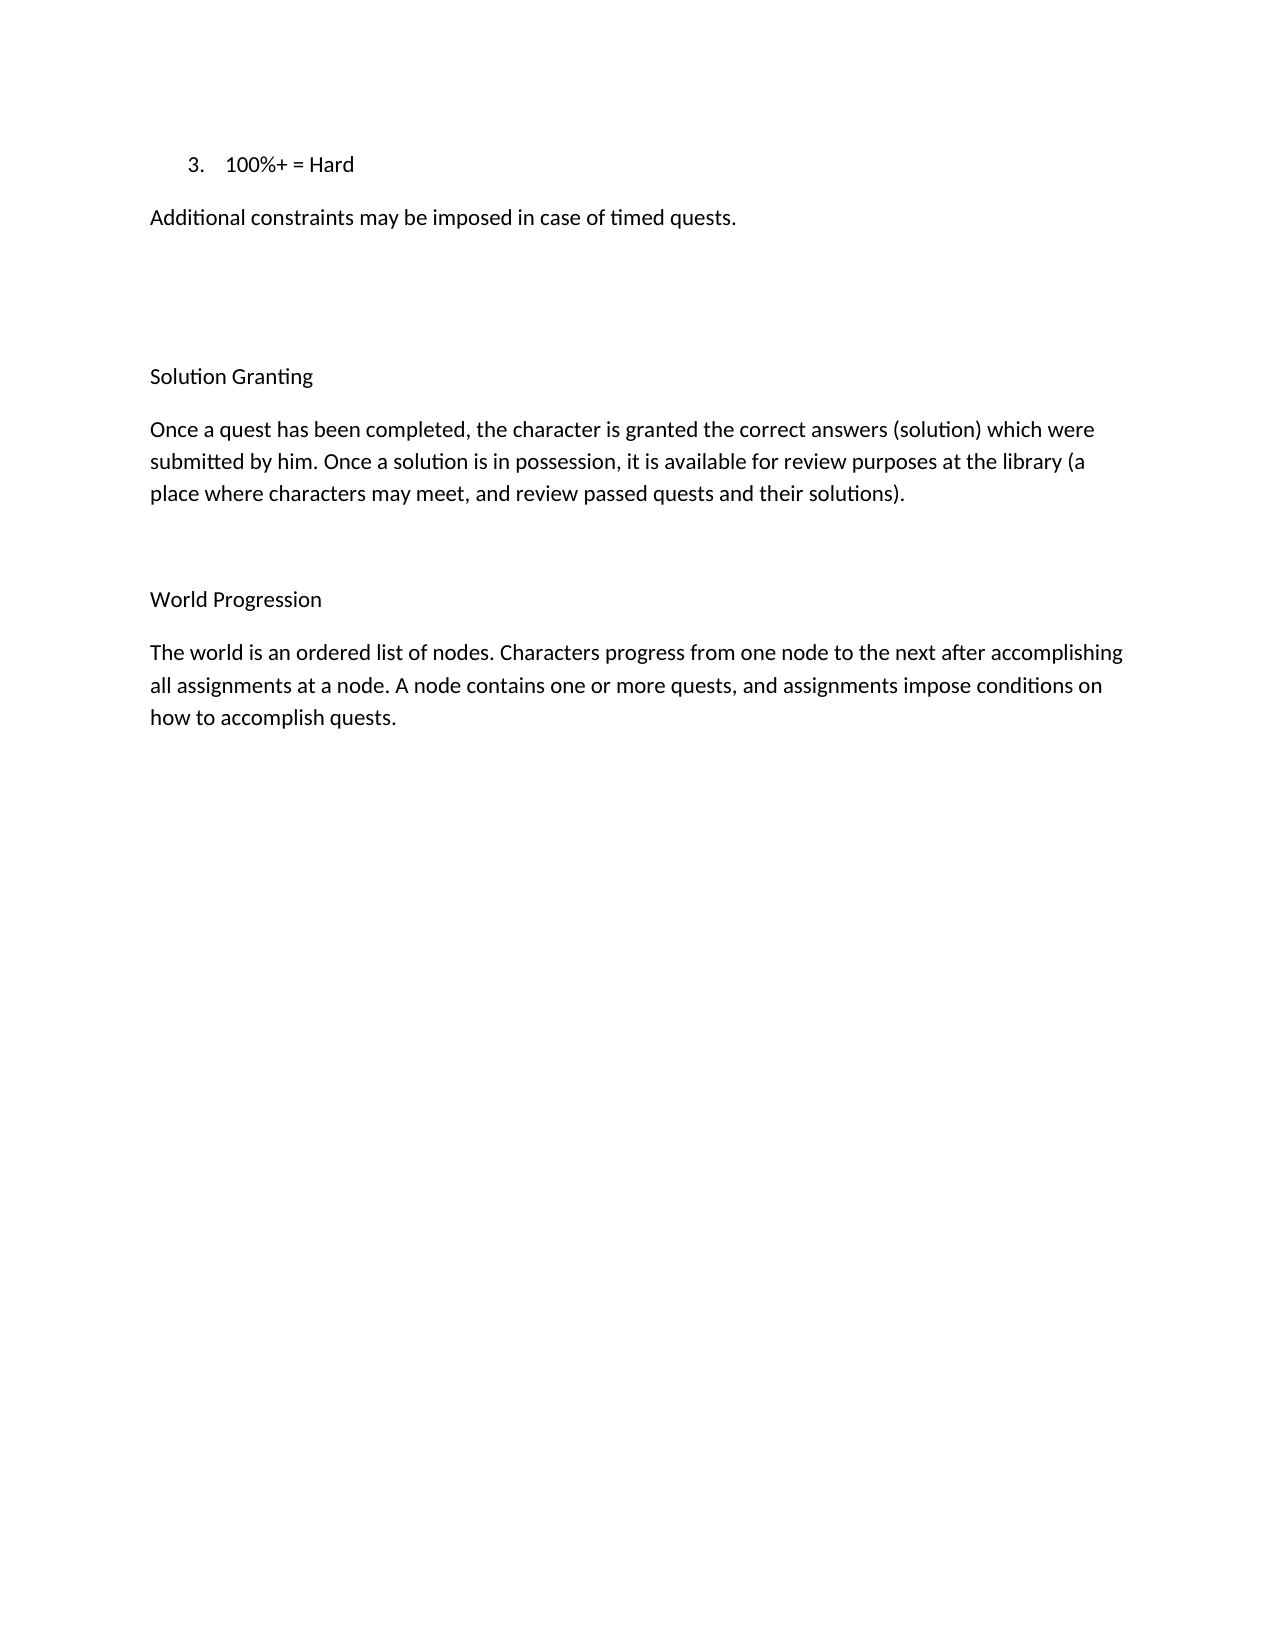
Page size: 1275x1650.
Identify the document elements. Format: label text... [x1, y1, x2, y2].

text World Progression [150, 586, 1125, 613]
list 100%+ = Hard [187, 150, 1125, 178]
text Once a quest has been completed, the character is granted the correct answers (solution) which were submitted by him. Once a solution is in possession, it is available for review purposes at the library (a place where characters may meet, and review passed quests and their solutions). [150, 415, 1125, 507]
text Additional constraints may be imposed in case of timed quests. [150, 203, 1125, 231]
text The world is an ordered list of nodes. Characters progress from one node to the next after accomplishing all assignments at a node. A node contains one or more quests, and assignments impose conditions on how to accomplish quests. [150, 638, 1125, 731]
text Solution Granting [150, 362, 1125, 390]
